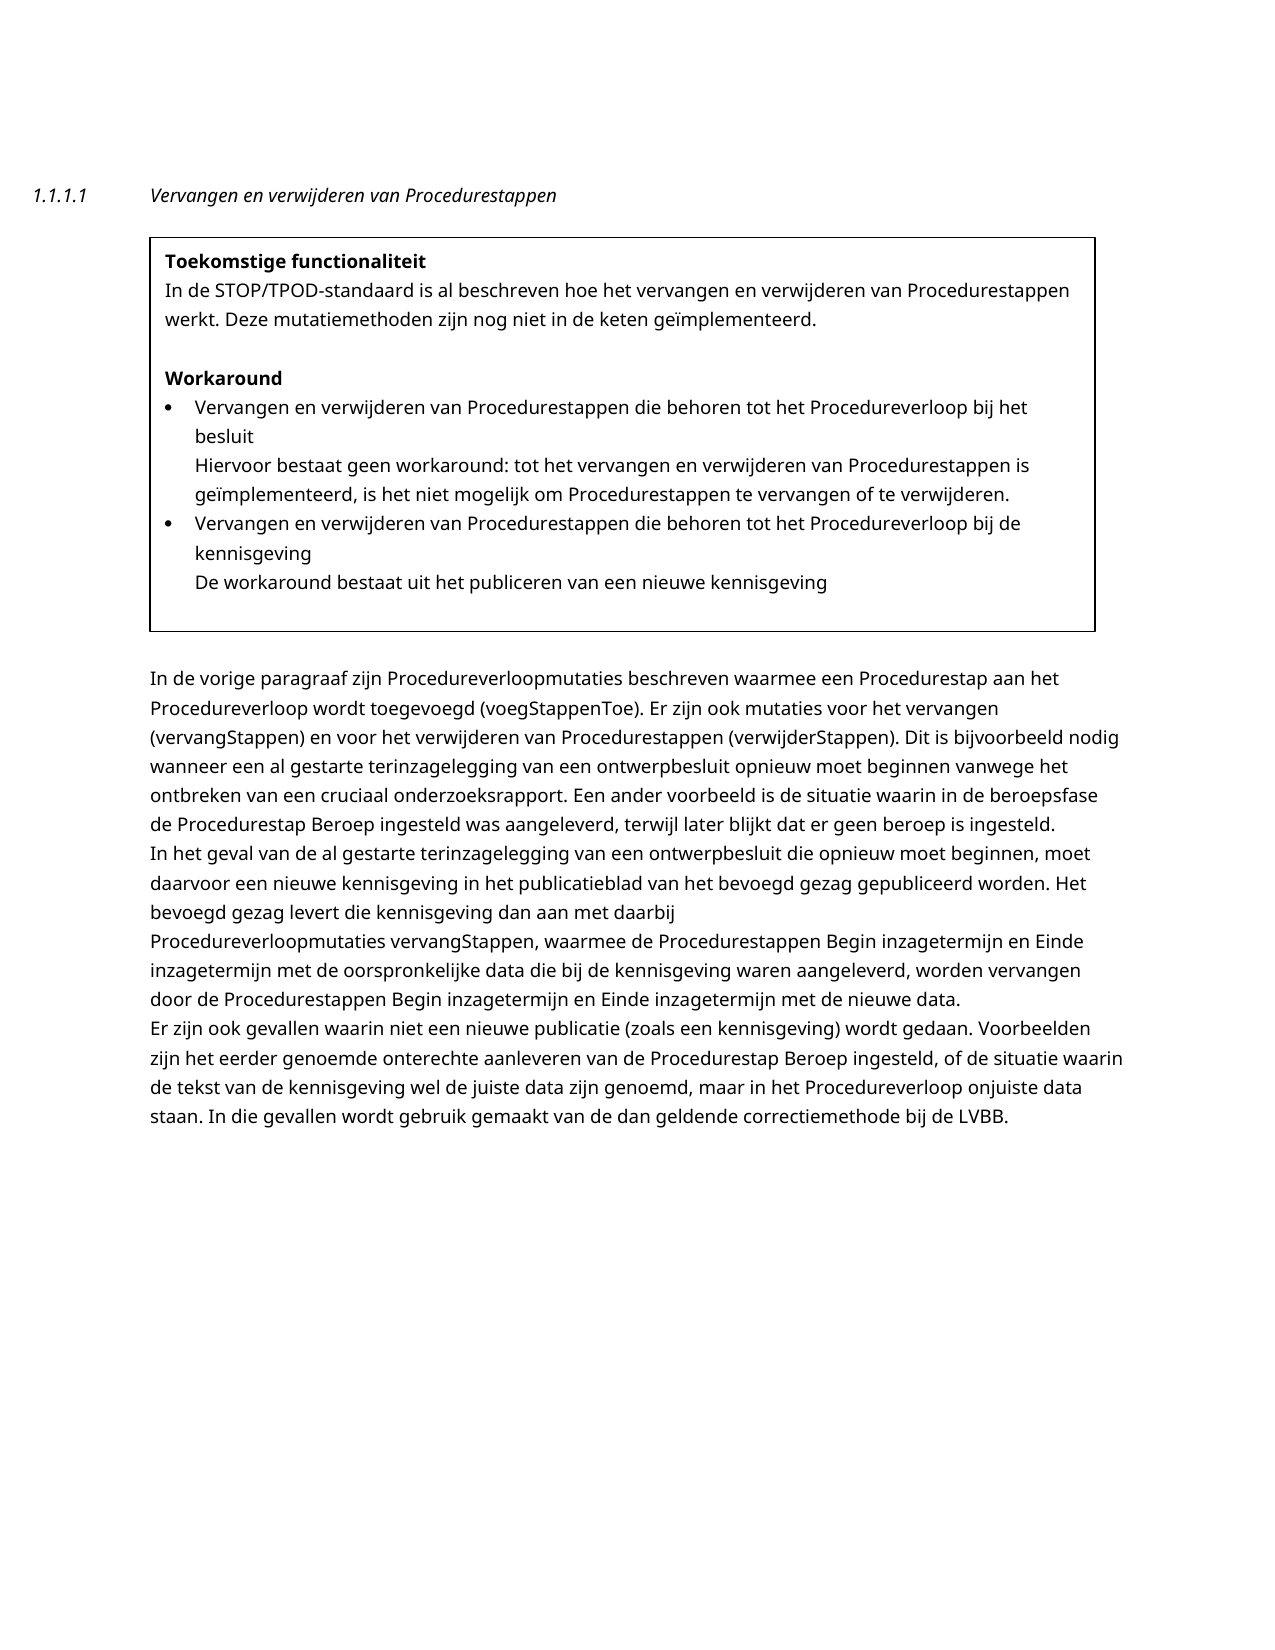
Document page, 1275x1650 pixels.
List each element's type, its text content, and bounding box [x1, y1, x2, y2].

text Procedureverloopmutaties vervangStappen, waarmee de Procedurestappen Begin inzagetermijn en Einde inzagetermijn met de oorspronkelijke data die bij de kennisgeving waren aangeleverd, worden vervangen door de Procedurestappen Begin inzagetermijn en Einde inzagetermijn met de nieuwe data. [150, 925, 1125, 1012]
text Er zijn ook gevallen waarin niet een nieuwe publicatie (zoals een kennisgeving) wordt gedaan. Voorbeelden zijn het eerder genoemde onterechte aanleveren van de Procedurestap Beroep ingesteld, of de situatie waarin de tekst van de kennisgeving wel de juiste data zijn genoemd, maar in het Procedureverloop onjuiste data staan. In die gevallen wordt gebruik gemaakt van de dan geldende correctiemethode bij de LVBB. [150, 1012, 1125, 1129]
text In de vorige paragraaf zijn Procedureverloopmutaties beschreven waarmee een Procedurestap aan het Procedureverloop wordt toegevoegd (voegStappenToe). Er zijn ook mutaties voor het vervangen (vervangStappen) en voor het verwijderen van Procedurestappen (verwijderStappen). Dit is bijvoorbeeld nodig wanneer een al gestarte terinzagelegging van een ontwerpbesluit opnieuw moet beginnen vanwege het ontbreken van een cruciaal onderzoeksrapport. Een ander voorbeeld is de situatie waarin in de beroepsfase de Procedurestap Beroep ingesteld was aangeleverd, terwijl later blijkt dat er geen beroep is ingesteld. [150, 662, 1125, 837]
text In het geval van de al gestarte terinzagelegging van een ontwerpbesluit die opnieuw moet beginnen, moet daarvoor een nieuwe kennisgeving in het publicatieblad van het bevoegd gezag gepubliceerd worden. Het bevoegd gezag levert die kennisgeving dan aan met daarbij [150, 837, 1125, 925]
subtitle Vervangen en verwijderen van Procedurestappen [32, 179, 1125, 208]
